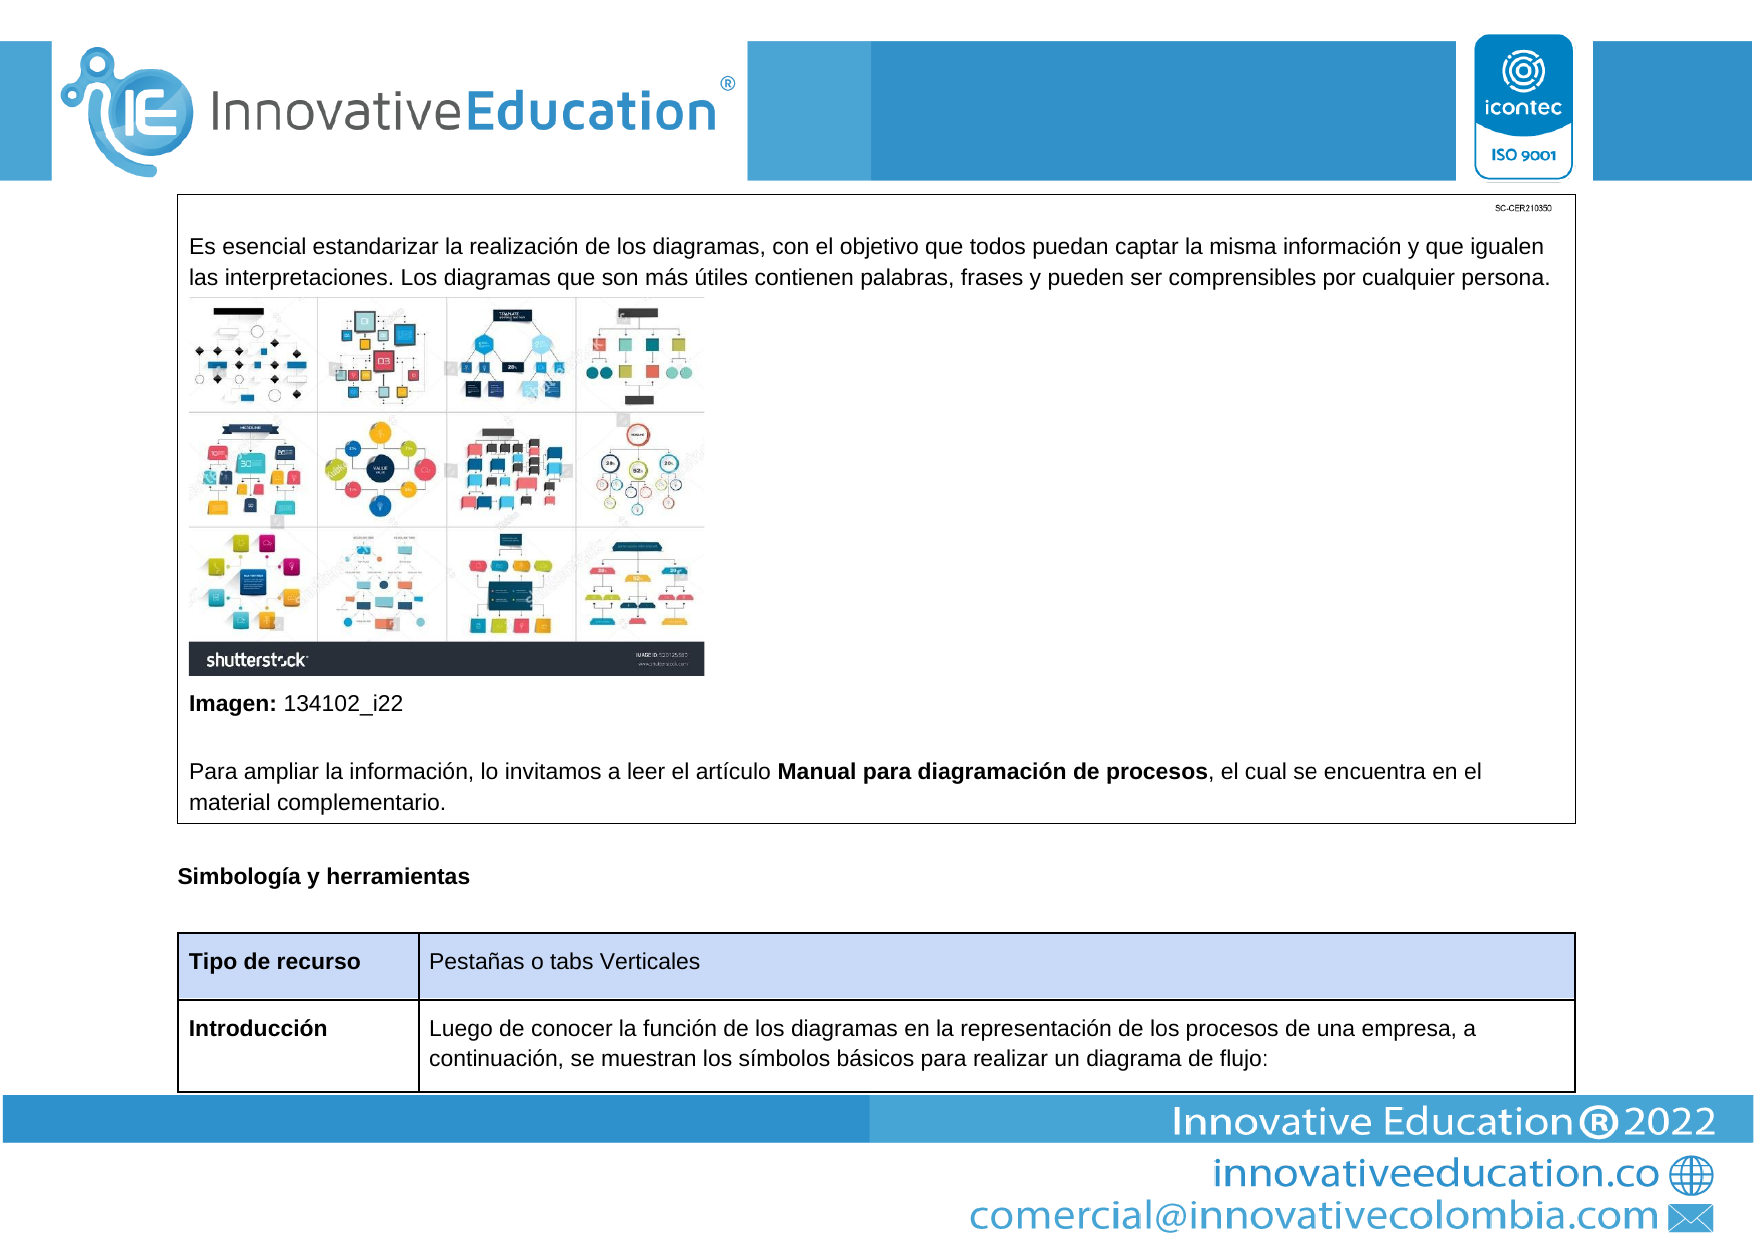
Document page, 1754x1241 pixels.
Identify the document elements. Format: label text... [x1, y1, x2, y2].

table_cell Introducción [179, 1001, 418, 1091]
picture [2, 1093, 1754, 1239]
picture [1471, 32, 1576, 194]
text Simbología y herramientas [177, 863, 1577, 889]
table_header Pestañas o tabs Verticales [420, 934, 1574, 998]
picture [188, 297, 705, 676]
picture [0, 28, 1456, 194]
table_header Tipo de recurso [179, 934, 418, 998]
table_cell Luego de conocer la función de los diagramas en la representación de los procesos de una empresa, a continuación, se muestran los símbolos básicos para realizar un diagrama de flujo: [420, 1001, 1574, 1091]
picture [1593, 28, 1752, 194]
